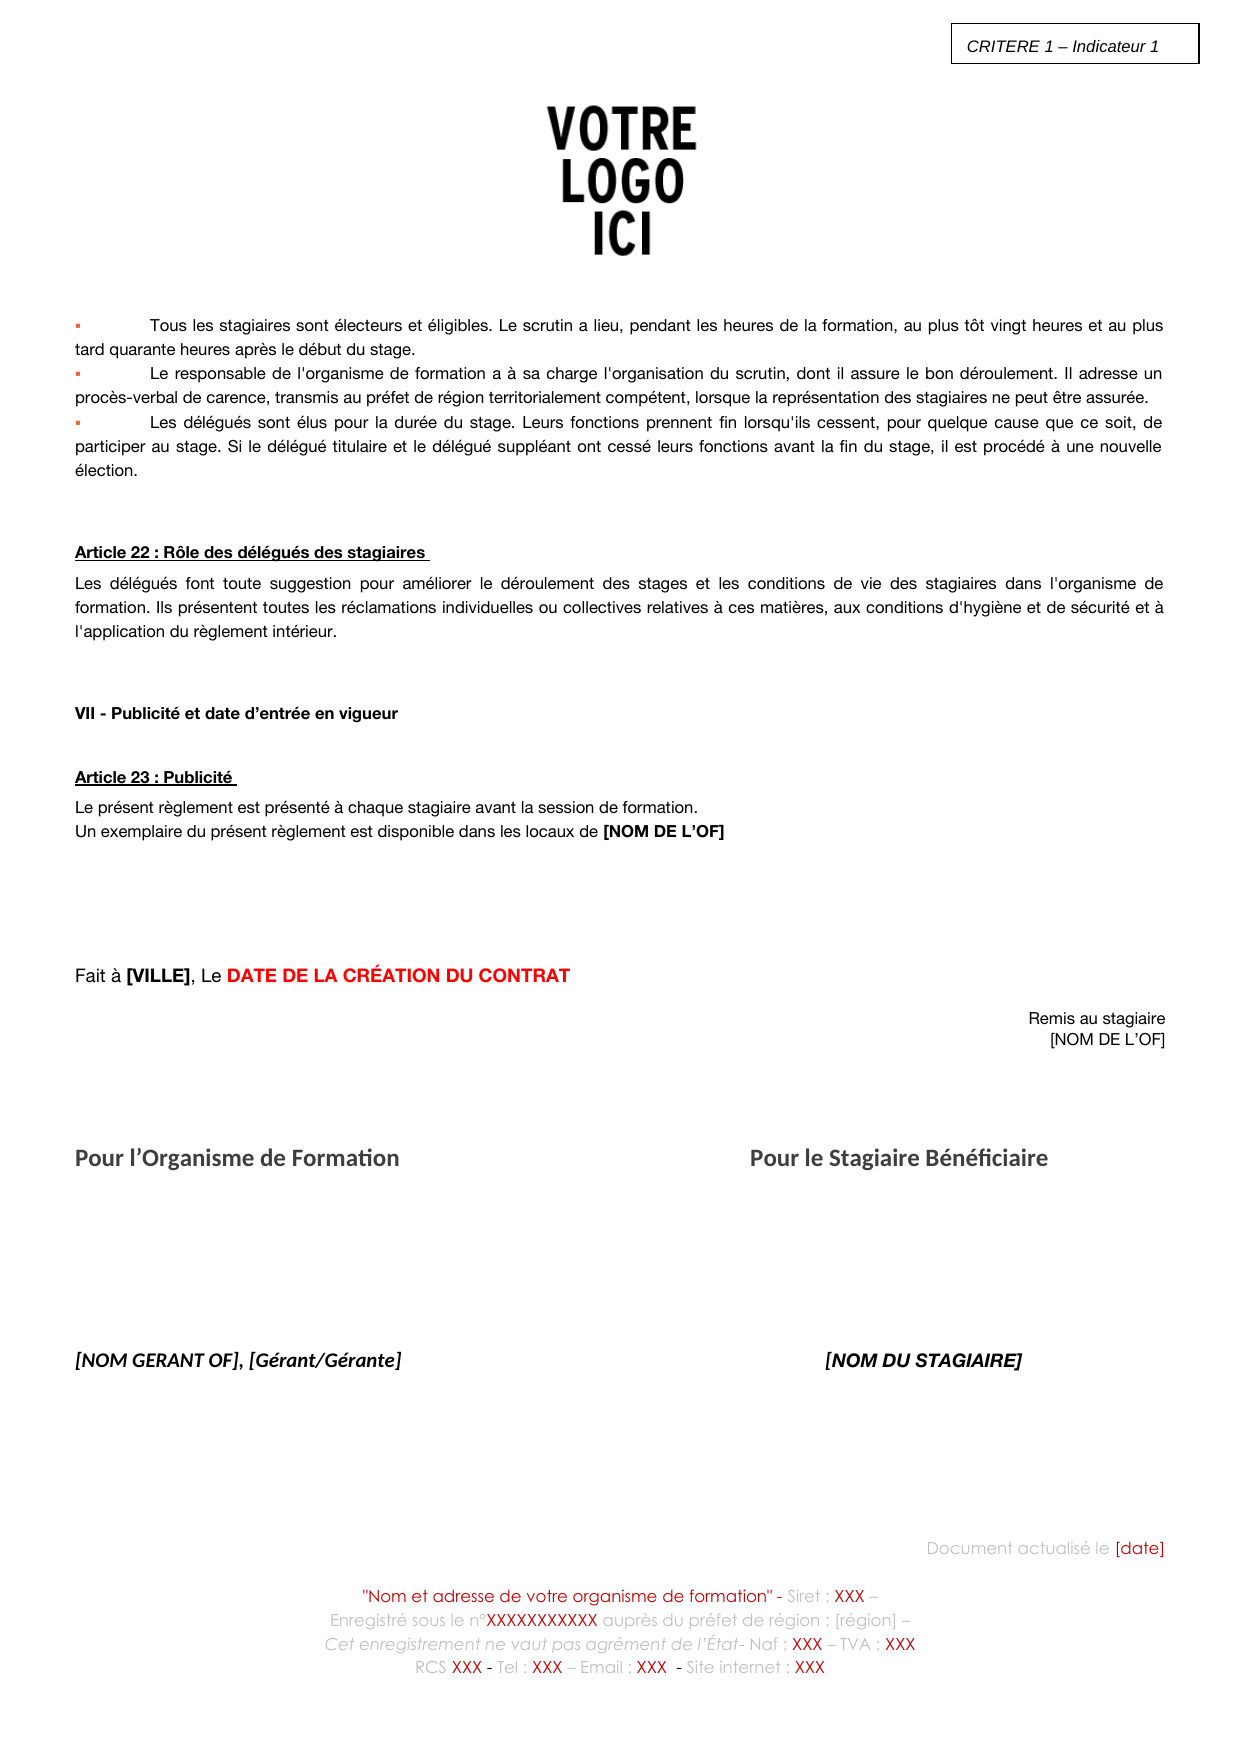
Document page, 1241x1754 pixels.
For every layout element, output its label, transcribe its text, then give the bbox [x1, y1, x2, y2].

text Fait à [VILLE], Le DATE DE LA CRÉATION DU CONTRAT [75, 964, 1165, 987]
text [NOM GERANT OF], [Gérant/Gérante] [NOM DU STAGIAIRE] [75, 1347, 1165, 1373]
text Remis au stagiaire [75, 1008, 1165, 1029]
text Le présent règlement est présenté à chaque stagiaire avant la session de formation. [75, 797, 1165, 818]
text ▪ Tous les stagiaires sont électeurs et éligibles. Le scrutin a lieu, pendant les heures de la formation, au plus tôt vingt heures et au plus tard quarante heures après le début du stage. [75, 315, 1165, 360]
text Article 22 : Rôle des délégués des stagiaires [75, 542, 1165, 563]
text Les délégués font toute suggestion pour améliorer le déroulement des stages et les conditions de vie des stagiaires dans l'organisme de formation. Ils présentent toutes les réclamations individuelles ou collectives relatives à ces matières, aux conditions d'hygiène et de sécurité et à l'application du règlement intérieur. [75, 573, 1165, 642]
text VII - Publicité et date d’entrée en vigueur [75, 703, 1165, 724]
text Article 23 : Publicité [75, 767, 1165, 788]
text [NOM DE L’OF] [75, 1029, 1165, 1051]
text Pour l’Organisme de Formation Pour le Stagiaire Bénéficiaire [75, 1142, 1165, 1173]
text Un exemplaire du présent règlement est disponible dans les locaux de [NOM DE L’OF] [75, 821, 1165, 842]
picture [515, 73, 725, 283]
text ▪ Le responsable de l'organisme de formation a à sa charge l'organisation du scrutin, dont il assure le bon déroulement. Il adresse un procès-verbal de carence, transmis au préfet de région territorialement compétent, lorsque la représentation des stagiaires ne peut être assurée. [75, 363, 1165, 409]
text ▪ Les délégués sont élus pour la durée du stage. Leurs fonctions prennent fin lorsqu'ils cessent, pour quelque cause que ce soit, de participer au stage. Si le délégué titulaire et le délégué suppléant ont cessé leurs fonctions avant la fin du stage, il est procédé à une nouvelle élection. [75, 412, 1165, 481]
